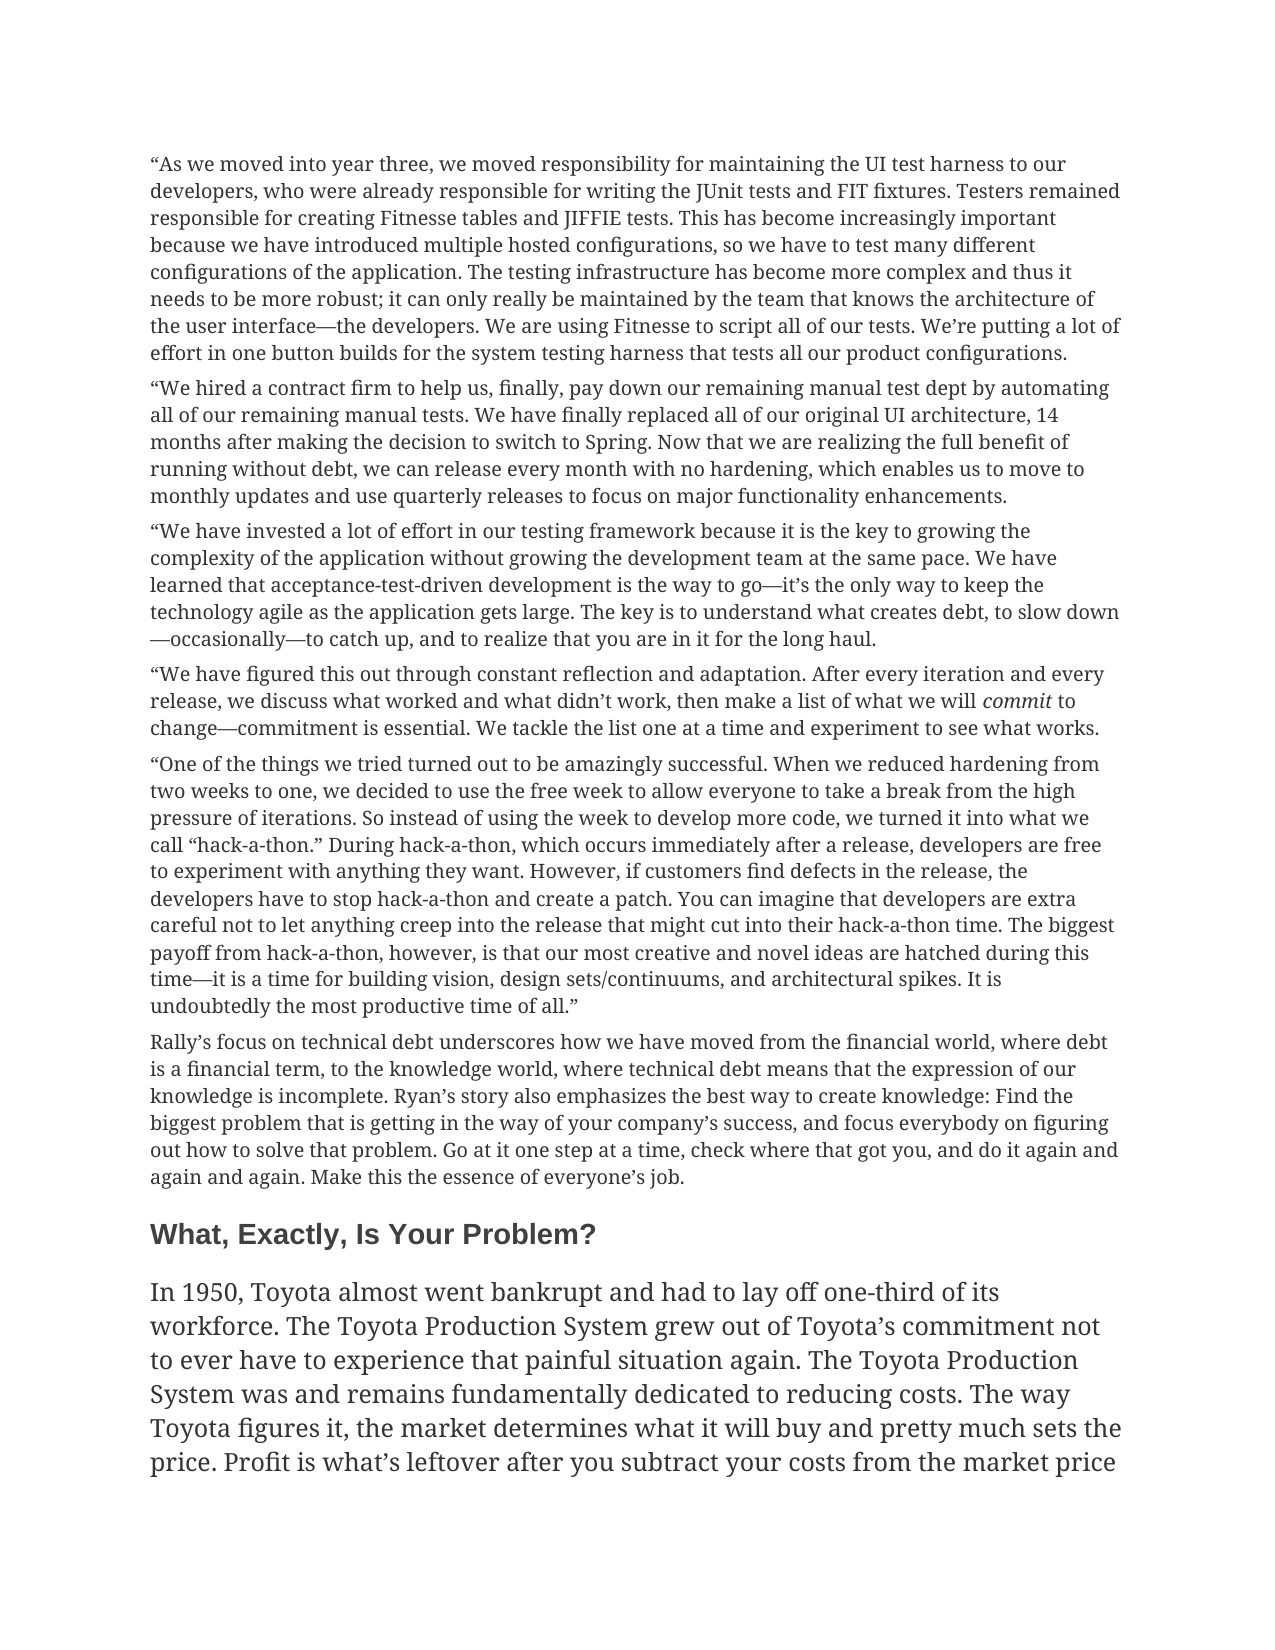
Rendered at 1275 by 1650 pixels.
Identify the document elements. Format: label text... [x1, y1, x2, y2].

text “One of the things we tried turned out to be amazingly successful. When we reduced hardening from two weeks to one, we decided to use the free week to allow everyone to take a break from the high pressure of iterations. So instead of using the week to develop more code, we turned it into what we call “hack-a-thon.” During hack-a-thon, which occurs immediately after a release, developers are free to experiment with anything they want. However, if customers find defects in the release, the developers have to stop hack-a-thon and create a patch. You can imagine that developers are extra careful not to let anything creep into the release that might cut into their hack-a-thon time. The biggest payoff from hack-a-thon, however, is that our most creative and novel ideas are hatched during this time—it is a time for building vision, design sets/continuums, and architectural spikes. It is undoubtedly the most productive time of all.” [150, 750, 1125, 1020]
text “We have invested a lot of effort in our testing framework because it is the key to growing the complexity of the application without growing the development team at the same pace. We have learned that acceptance-test-driven development is the way to go—it’s the only way to keep the technology agile as the application gets large. The key is to understand what creates debt, to slow down—occasionally—to catch up, and to realize that you are in it for the long haul. [150, 517, 1125, 652]
subtitle What, Exactly, Is Your Problem? [150, 1217, 1125, 1251]
text Rally’s focus on technical debt underscores how we have moved from the financial world, where debt is a financial term, to the knowledge world, where technical debt means that the expression of our knowledge is incomplete. Ryan’s story also emphasizes the best way to create knowledge: Find the biggest problem that is getting in the way of your company’s success, and focus everybody on figuring out how to solve that problem. Go at it one step at a time, check where that got you, and do it again and again and again. Make this the essence of everyone’s job. [150, 1028, 1125, 1190]
text “We hired a contract firm to help us, finally, pay down our remaining manual test dept by automating all of our remaining manual tests. We have finally replaced all of our original UI architecture, 14 months after making the decision to switch to Spring. Now that we are realizing the full benefit of running without debt, we can release every month with no hardening, which enables us to move to monthly updates and use quarterly releases to focus on major functionality enhancements. [150, 374, 1125, 509]
text “We have figured this out through constant reflection and adaptation. After every iteration and every release, we discuss what worked and what didn’t work, then make a list of what we will commit to change—commitment is essential. We tackle the list one at a time and experiment to see what works. [150, 661, 1125, 742]
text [150, 1275, 1125, 1479]
text “As we moved into year three, we moved responsibility for maintaining the UI test harness to our developers, who were already responsible for writing the JUnit tests and FIT fixtures. Testers remained responsible for creating Fitnesse tables and JIFFIE tests. This has become increasingly important because we have introduced multiple hosted configurations, so we have to test many different configurations of the application. The testing infrastructure has become more complex and thus it needs to be more robust; it can only really be maintained by the team that knows the architecture of the user interface—the developers. We are using Fitnesse to script all of our tests. We’re putting a lot of effort in one button builds for the system testing harness that tests all our product configurations. [150, 150, 1125, 366]
